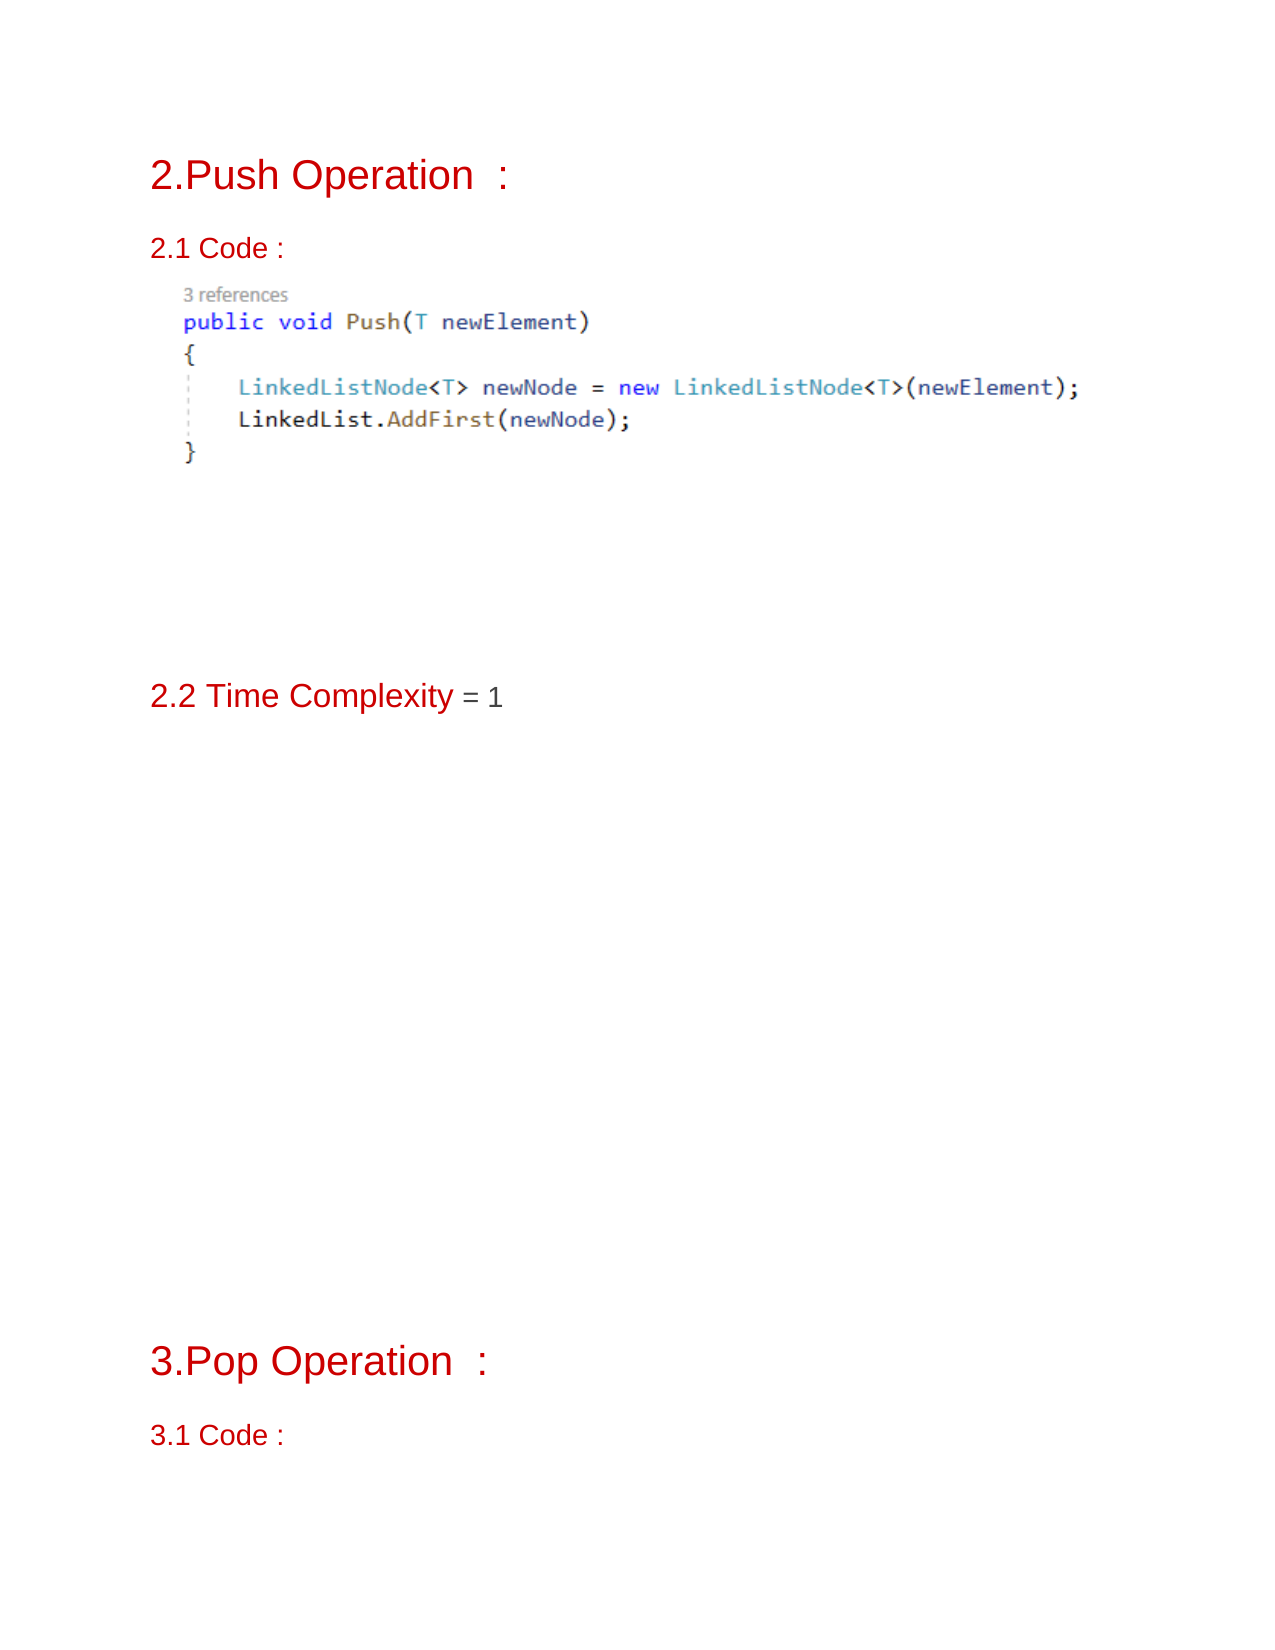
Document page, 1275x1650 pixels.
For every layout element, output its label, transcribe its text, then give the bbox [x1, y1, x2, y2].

subtitle 3.Pop Operation : [150, 1336, 1125, 1384]
subtitle 2.1 Code : [150, 231, 1125, 265]
picture [150, 273, 1125, 488]
subtitle 2.2 Time Complexity = 1 [150, 676, 1125, 714]
subtitle 3.1 Code : [150, 1417, 1125, 1451]
subtitle 2.Push Operation : [150, 150, 1125, 198]
